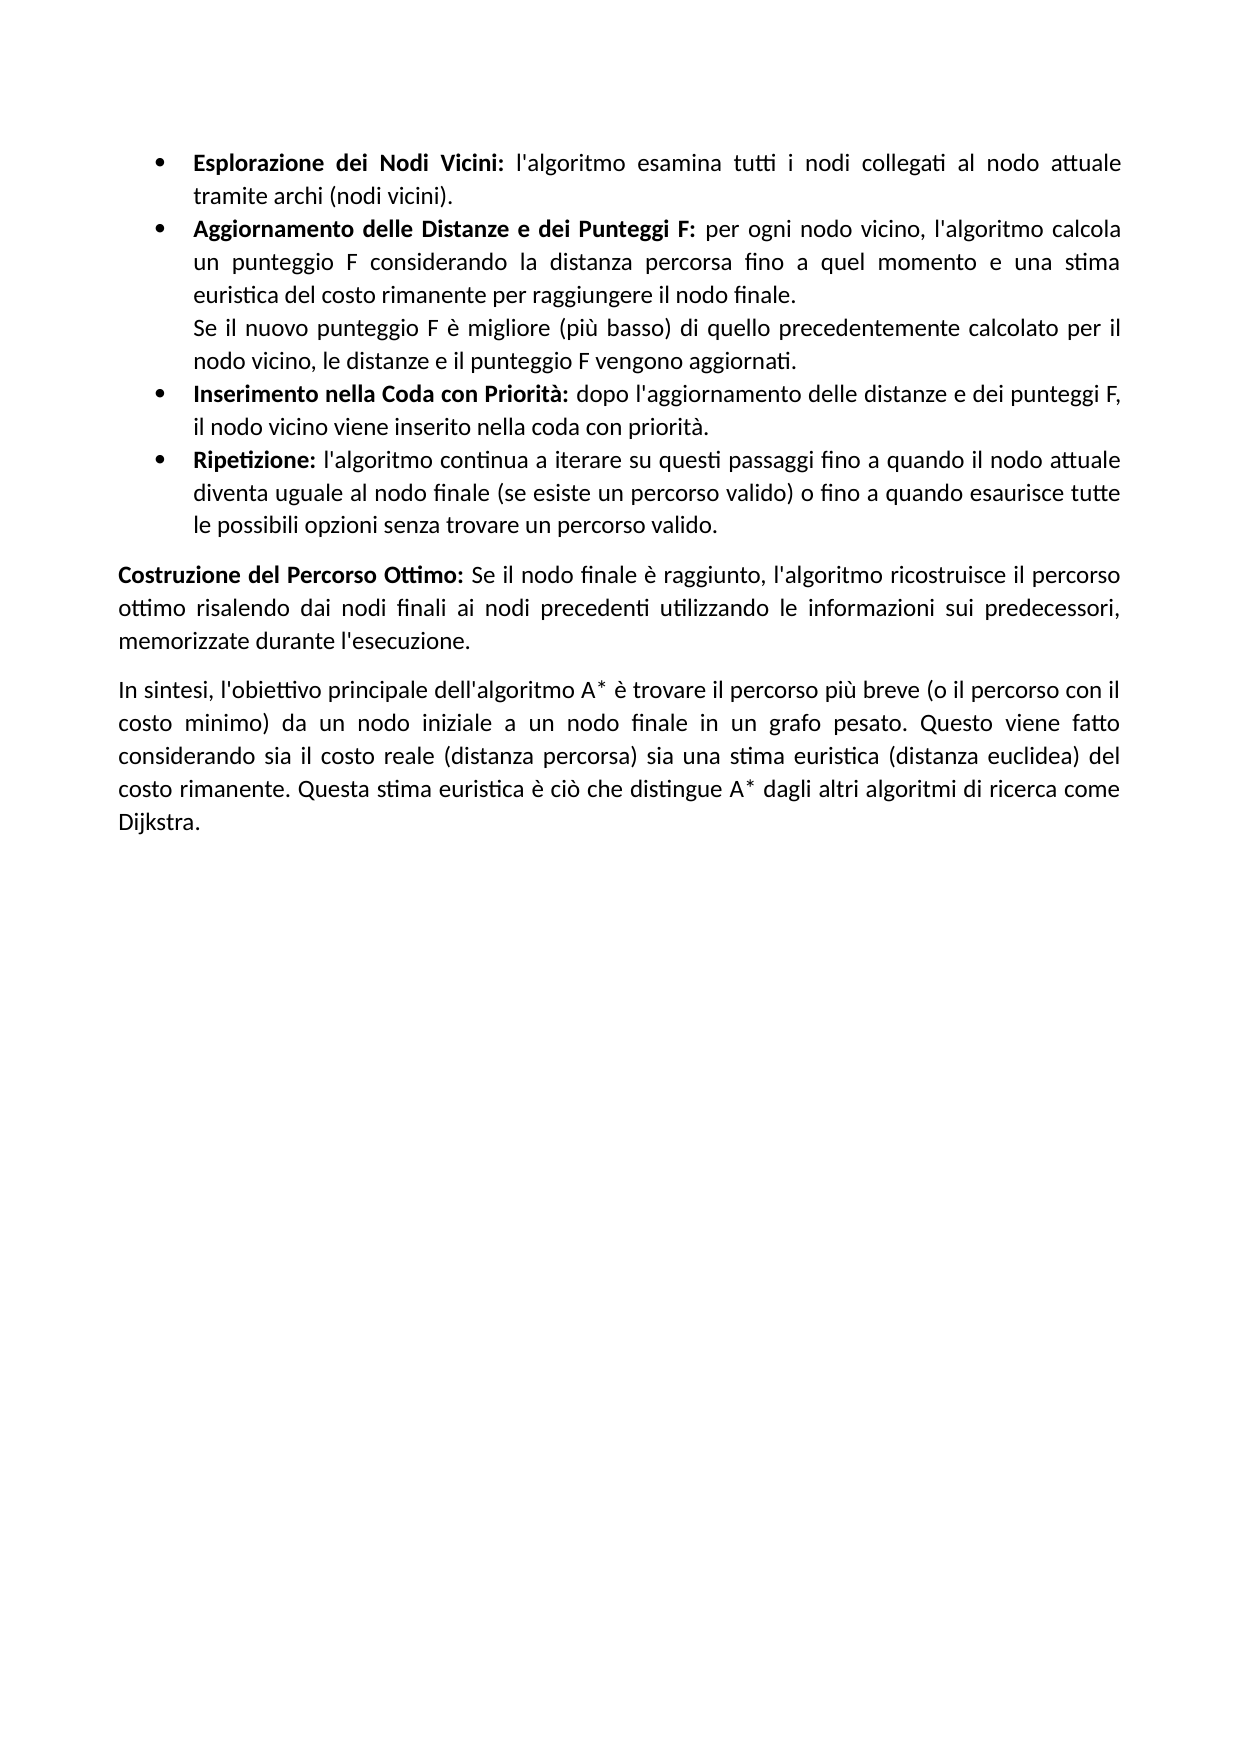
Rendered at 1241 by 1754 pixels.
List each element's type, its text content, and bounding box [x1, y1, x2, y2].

list Aggiornamento delle Distanze e dei Punteggi F: per ogni nodo vicino, l'algoritmo calcola un punteggio F considerando la distanza percorsa fino a quel momento e una stima euristica del costo rimanente per raggiungere il nodo finale. [156, 213, 1122, 310]
list Inserimento nella Coda con Priorità: dopo l'aggiornamento delle distanze e dei punteggi F, il nodo vicino viene inserito nella coda con priorità. [156, 378, 1122, 441]
text Costruzione del Percorso Ottimo: Se il nodo finale è raggiunto, l'algoritmo ricostruisce il percorso ottimo risalendo dai nodi finali ai nodi precedenti utilizzando le informazioni sui predecessori, memorizzate durante l'esecuzione. [118, 559, 1122, 656]
text In sintesi, l'obiettivo principale dell'algoritmo A* è trovare il percorso più breve (o il percorso con il costo minimo) da un nodo iniziale a un nodo finale in un grafo pesato. Questo viene fatto considerando sia il costo reale (distanza percorsa) sia una stima euristica (distanza euclidea) del costo rimanente. Questa stima euristica è ciò che distingue A* dagli altri algoritmi di ricerca come Dijkstra. [118, 675, 1122, 837]
list Se il nuovo punteggio F è migliore (più basso) di quello precedentemente calcolato per il nodo vicino, le distanze e il punteggio F vengono aggiornati. [193, 312, 1122, 376]
list Ripetizione: l'algoritmo continua a iterare su questi passaggi fino a quando il nodo attuale diventa uguale al nodo finale (se esiste un percorso valido) o fino a quando esaurisce tutte le possibili opzioni senza trovare un percorso valido. [156, 444, 1122, 540]
list Esplorazione dei Nodi Vicini: l'algoritmo esamina tutti i nodi collegati al nodo attuale tramite archi (nodi vicini). [156, 148, 1122, 211]
